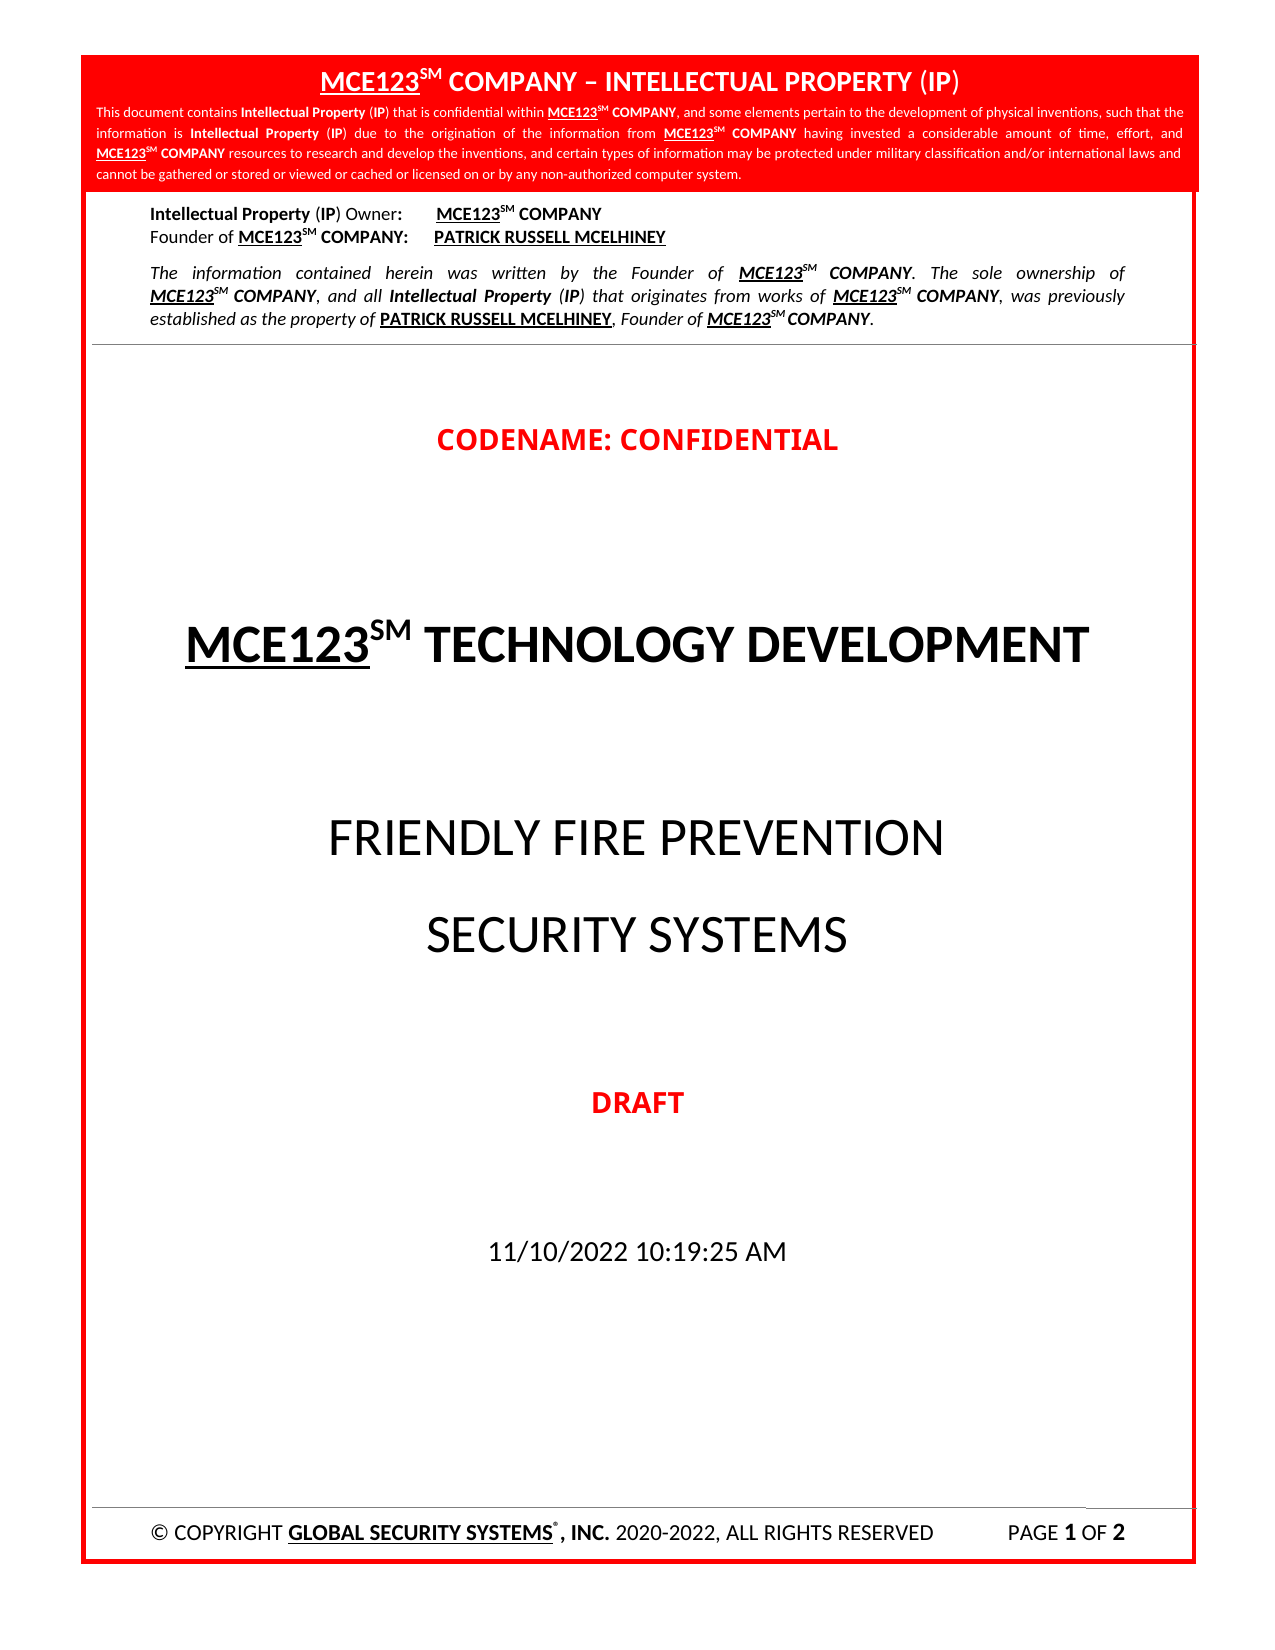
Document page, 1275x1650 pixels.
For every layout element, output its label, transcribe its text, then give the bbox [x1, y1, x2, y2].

text SECURITY SYSTEMS [150, 900, 1125, 966]
text FRIENDLY FIRE PREVENTION [150, 803, 1125, 869]
text 11/10/2022 10:19:25 AM [150, 1233, 1125, 1269]
text CODENAME: CONFIDENTIAL [150, 419, 1125, 459]
text DRAFT [150, 1082, 1125, 1122]
text MCE123SM TECHNOLOGY DEVELOPMENT [150, 609, 1125, 676]
